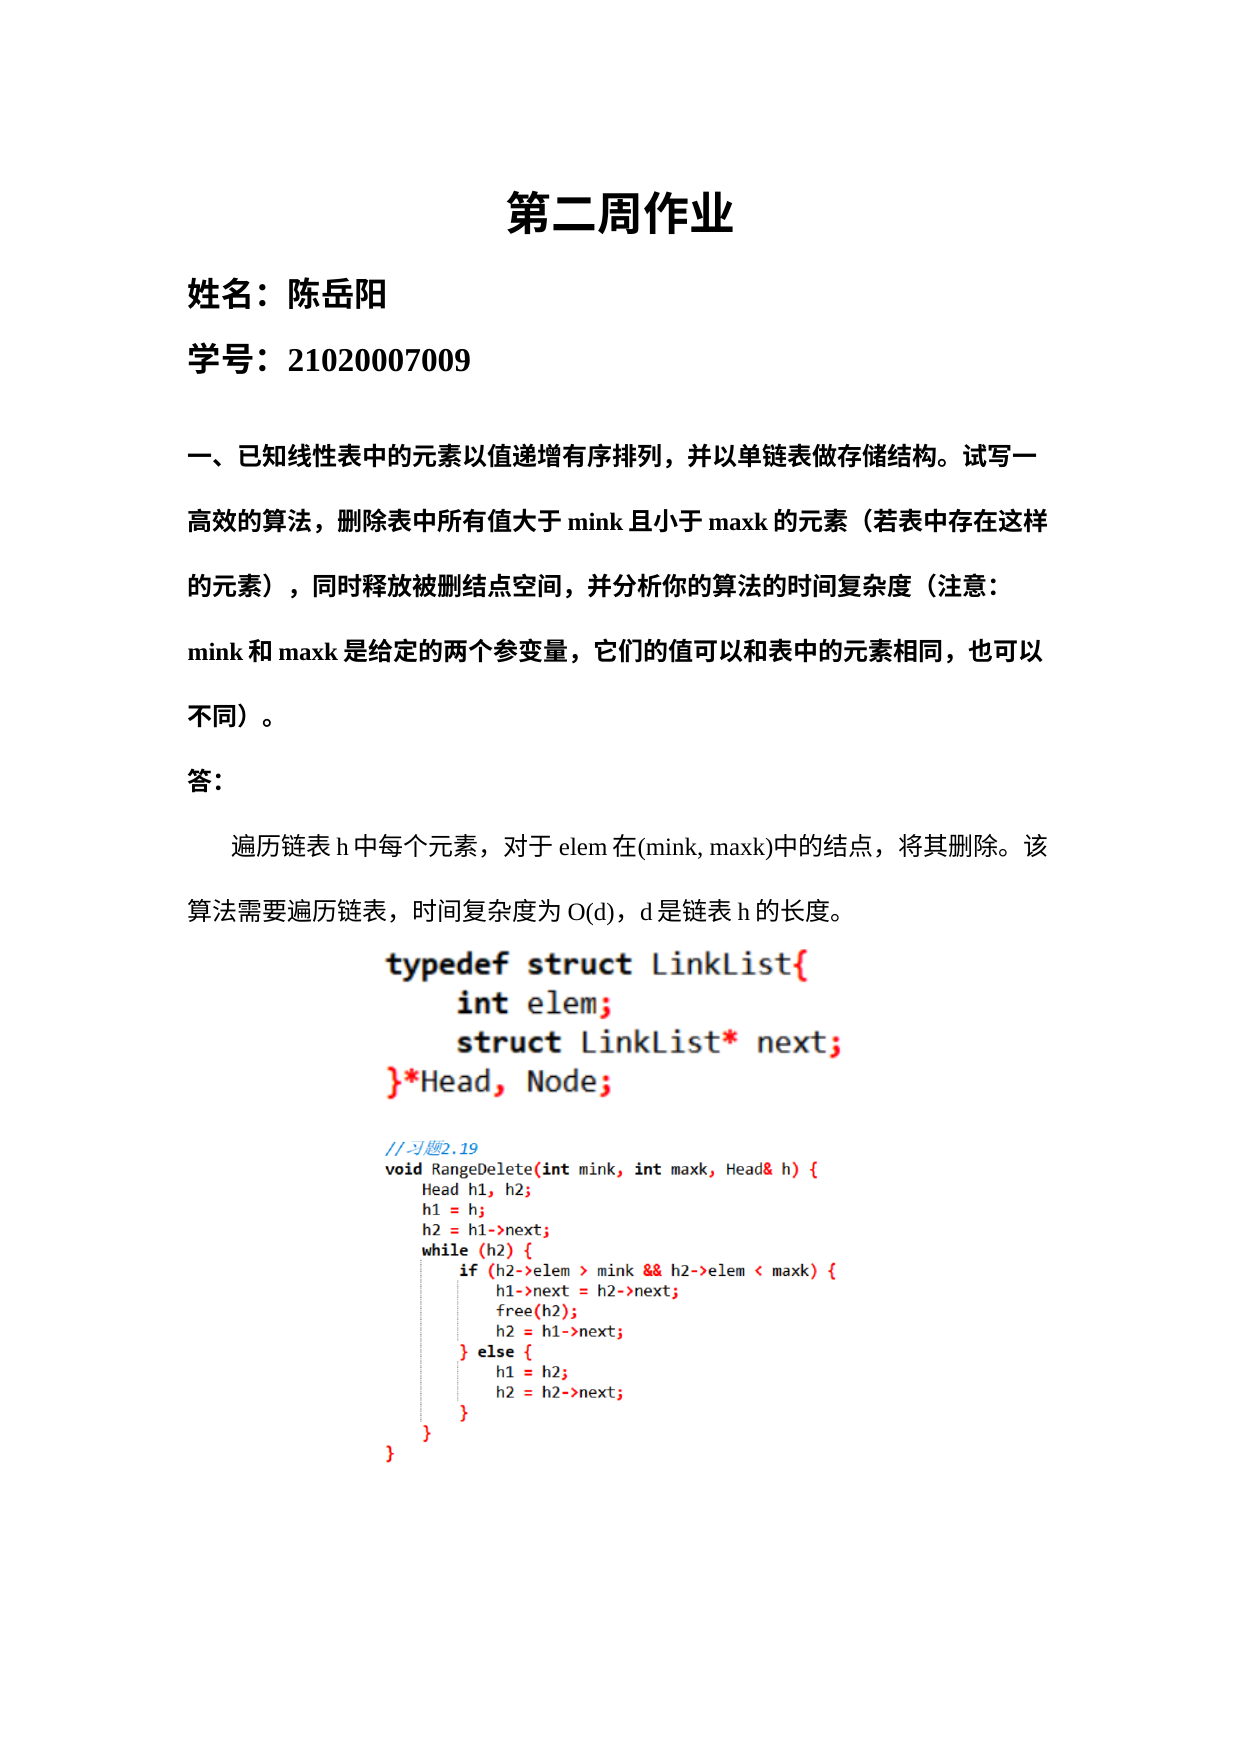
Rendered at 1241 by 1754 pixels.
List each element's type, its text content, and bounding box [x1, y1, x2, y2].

picture [383, 942, 857, 1130]
text 第二周作业 [187, 162, 1053, 259]
text 答： [187, 747, 1053, 812]
text 一、已知线性表中的元素以值递增有序排列，并以单链表做存储结构。试写一高效的算法，删除表中所有值大于mink且小于maxk的元素（若表中存在这样的元素），同时释放被删结点空间，并分析你的算法的时间复杂度（注意：mink和maxk是给定的两个参变量，它们的值可以和表中的元素相同，也可以不同）。 [187, 422, 1053, 747]
text 姓名：陈岳阳 [187, 259, 1053, 324]
text 遍历链表h中每个元素，对于elem在(mink, maxk)中的结点，将其删除。该算法需要遍历链表，时间复杂度为O(d)，d是链表h的长度。 [187, 812, 1053, 942]
text 学号：21020007009 [187, 324, 1053, 389]
picture [383, 1137, 857, 1465]
